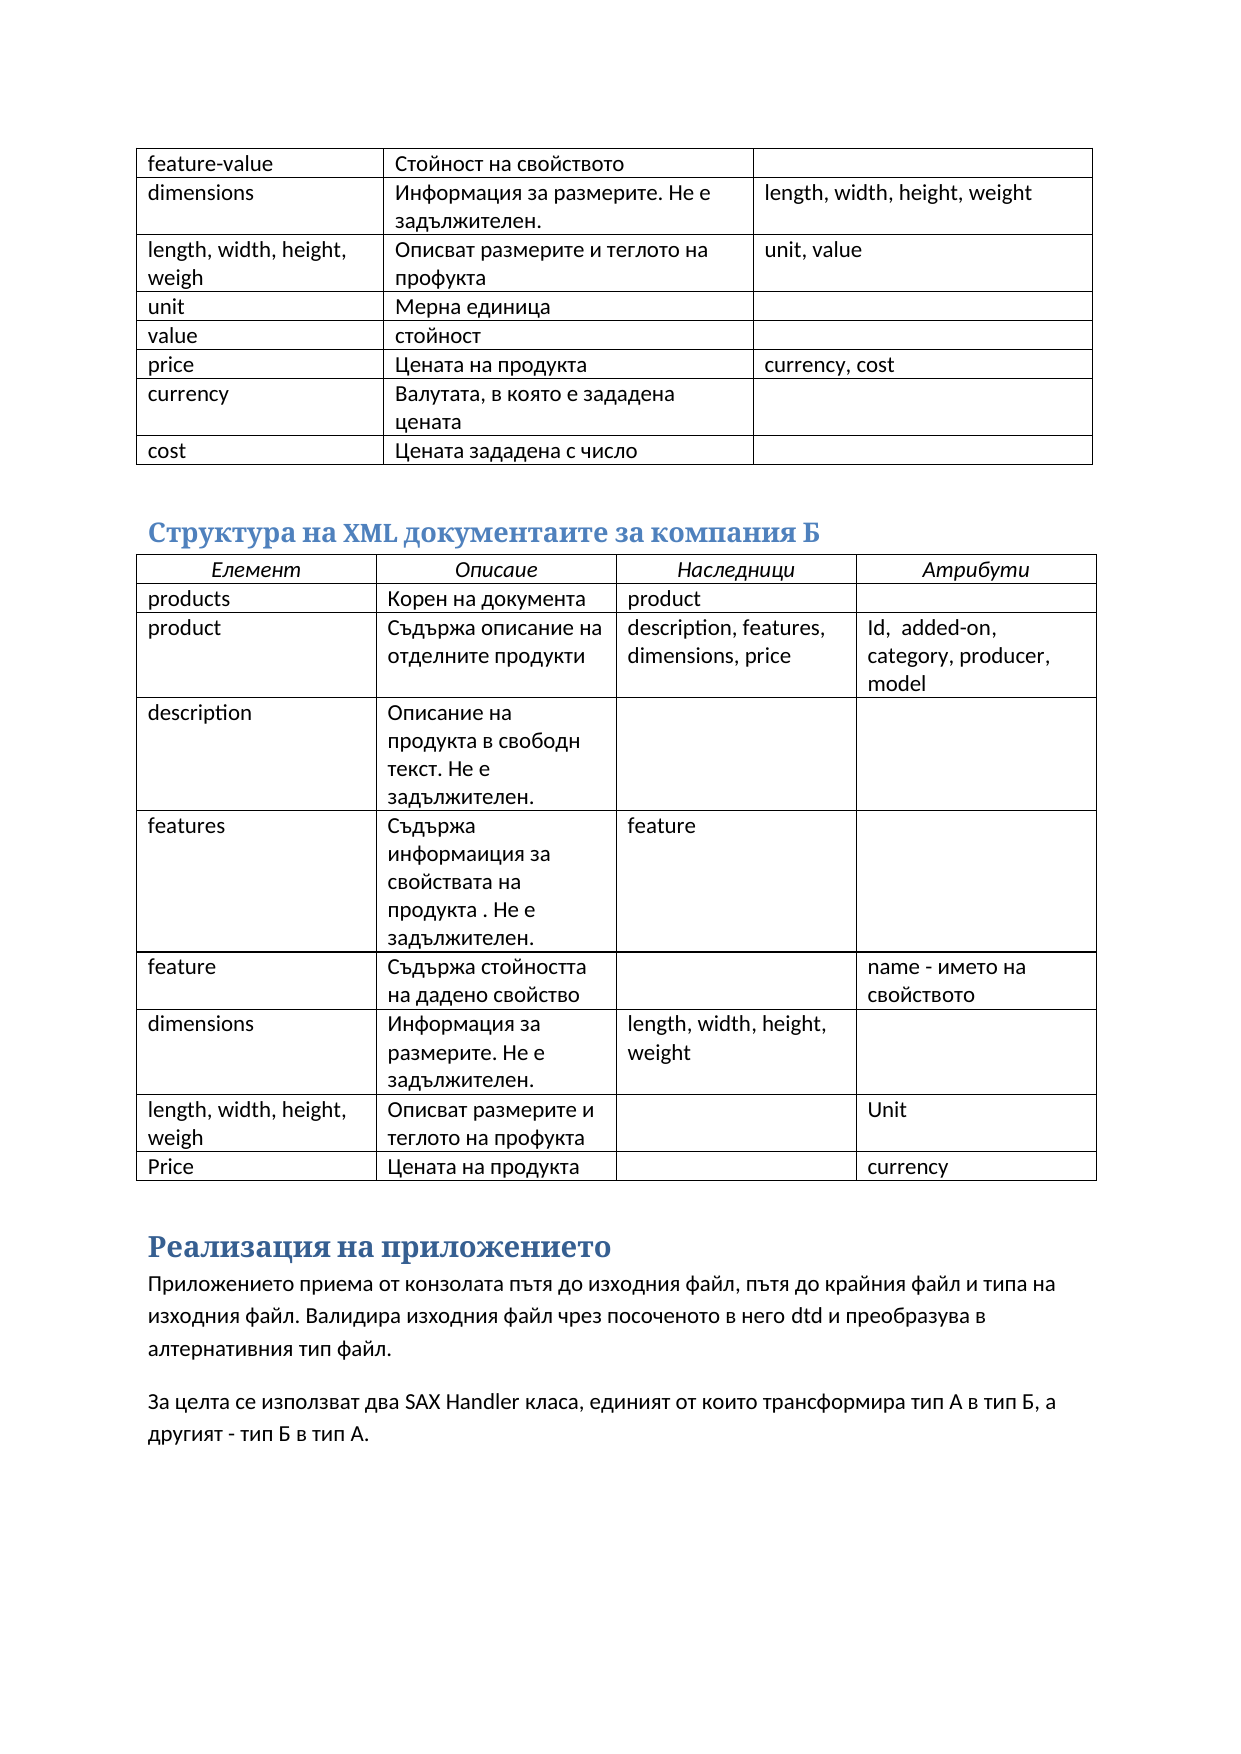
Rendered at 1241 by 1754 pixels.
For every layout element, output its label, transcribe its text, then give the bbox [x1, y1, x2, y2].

table_cell Информация за размерите. Не е задължителен. [384, 178, 753, 234]
table_cell currency, cost [754, 350, 1092, 378]
text За целта се използват два SAX Handler класа, единият от които трансформира тип А в тип Б, а другият - тип Б в тип А. [148, 1387, 1093, 1447]
table_cell Съдържа стойността на дадено свойство [377, 953, 616, 1008]
table_cell currency [137, 379, 383, 435]
table_cell dimensions [137, 1010, 376, 1094]
subtitle Реализация на приложението [148, 1231, 1093, 1264]
table_cell [857, 584, 1096, 612]
table_cell Описват размерите и теглото на профукта [384, 235, 753, 291]
table_cell Стойност на свойството [384, 149, 753, 177]
table_cell feature [617, 811, 856, 951]
table_cell [857, 1010, 1096, 1094]
table_cell Описват размерите и теглото на профукта [377, 1095, 616, 1151]
table_header Описаие [377, 555, 616, 583]
table_cell description, features, dimensions, price [617, 613, 856, 697]
table_cell Unit [857, 1095, 1096, 1151]
table_cell product [617, 584, 856, 612]
table_cell [617, 953, 856, 1008]
table_cell Цената на продукта [384, 350, 753, 378]
table_cell [857, 698, 1096, 810]
table_cell feature [137, 953, 376, 1008]
table_cell description [137, 698, 376, 810]
table_cell [754, 379, 1092, 435]
table_cell [754, 321, 1092, 349]
table_cell Валутата, в която е зададена цената [384, 379, 753, 435]
table_header Елемент [137, 555, 376, 583]
table_cell length, width, height, weight [617, 1010, 856, 1094]
table_cell unit, value [754, 235, 1092, 291]
subtitle Структура на XML документаите за компания Б [148, 518, 1093, 549]
table_cell feature-value [137, 149, 383, 177]
table_cell unit [137, 292, 383, 320]
table_cell products [137, 584, 376, 612]
table_cell dimensions [137, 178, 383, 234]
table_cell [754, 436, 1092, 464]
table_cell length, width, height, weigh [137, 1095, 376, 1151]
table_cell [617, 1152, 856, 1180]
table_cell стойност [384, 321, 753, 349]
table_cell Мерна единица [384, 292, 753, 320]
table_cell Цената на продукта [377, 1152, 616, 1180]
table_cell Цената зададена с число [384, 436, 753, 464]
table_header Наследници [617, 555, 856, 583]
table_cell Корен на документа [377, 584, 616, 612]
table_cell value [137, 321, 383, 349]
table_cell Описание на продукта в свободн текст. Не е задължителен. [377, 698, 616, 810]
table_cell Съдържа описание на отделните продукти [377, 613, 616, 697]
table_cell length, width, height, weigh [137, 235, 383, 291]
table_cell currency [857, 1152, 1096, 1180]
table_cell features [137, 811, 376, 951]
table_cell [754, 149, 1092, 177]
table_cell name - името на свойството [857, 953, 1096, 1008]
table_cell [857, 811, 1096, 951]
table_cell Съдържа информаиция за свойствата на продукта . Не е задължителен. [377, 811, 616, 951]
table_cell cost [137, 436, 383, 464]
table_cell Id, added-on, category, producer, model [857, 613, 1096, 697]
table_cell product [137, 613, 376, 697]
table_cell [754, 292, 1092, 320]
table_cell price [137, 350, 383, 378]
table_cell length, width, height, weight [754, 178, 1092, 234]
table_header Атрибути [857, 555, 1096, 583]
table_cell Price [137, 1152, 376, 1180]
text Приложението приема от конзолата пътя до изходния файл, пътя до крайния файл и типа на изходния файл. Валидира изходния файл чрез посоченото в него dtd и преобразува в алтернативния тип файл. [148, 1269, 1093, 1362]
table_cell [617, 698, 856, 810]
table_cell [617, 1095, 856, 1151]
table_cell Информация за размерите. Не е задължителен. [377, 1010, 616, 1094]
